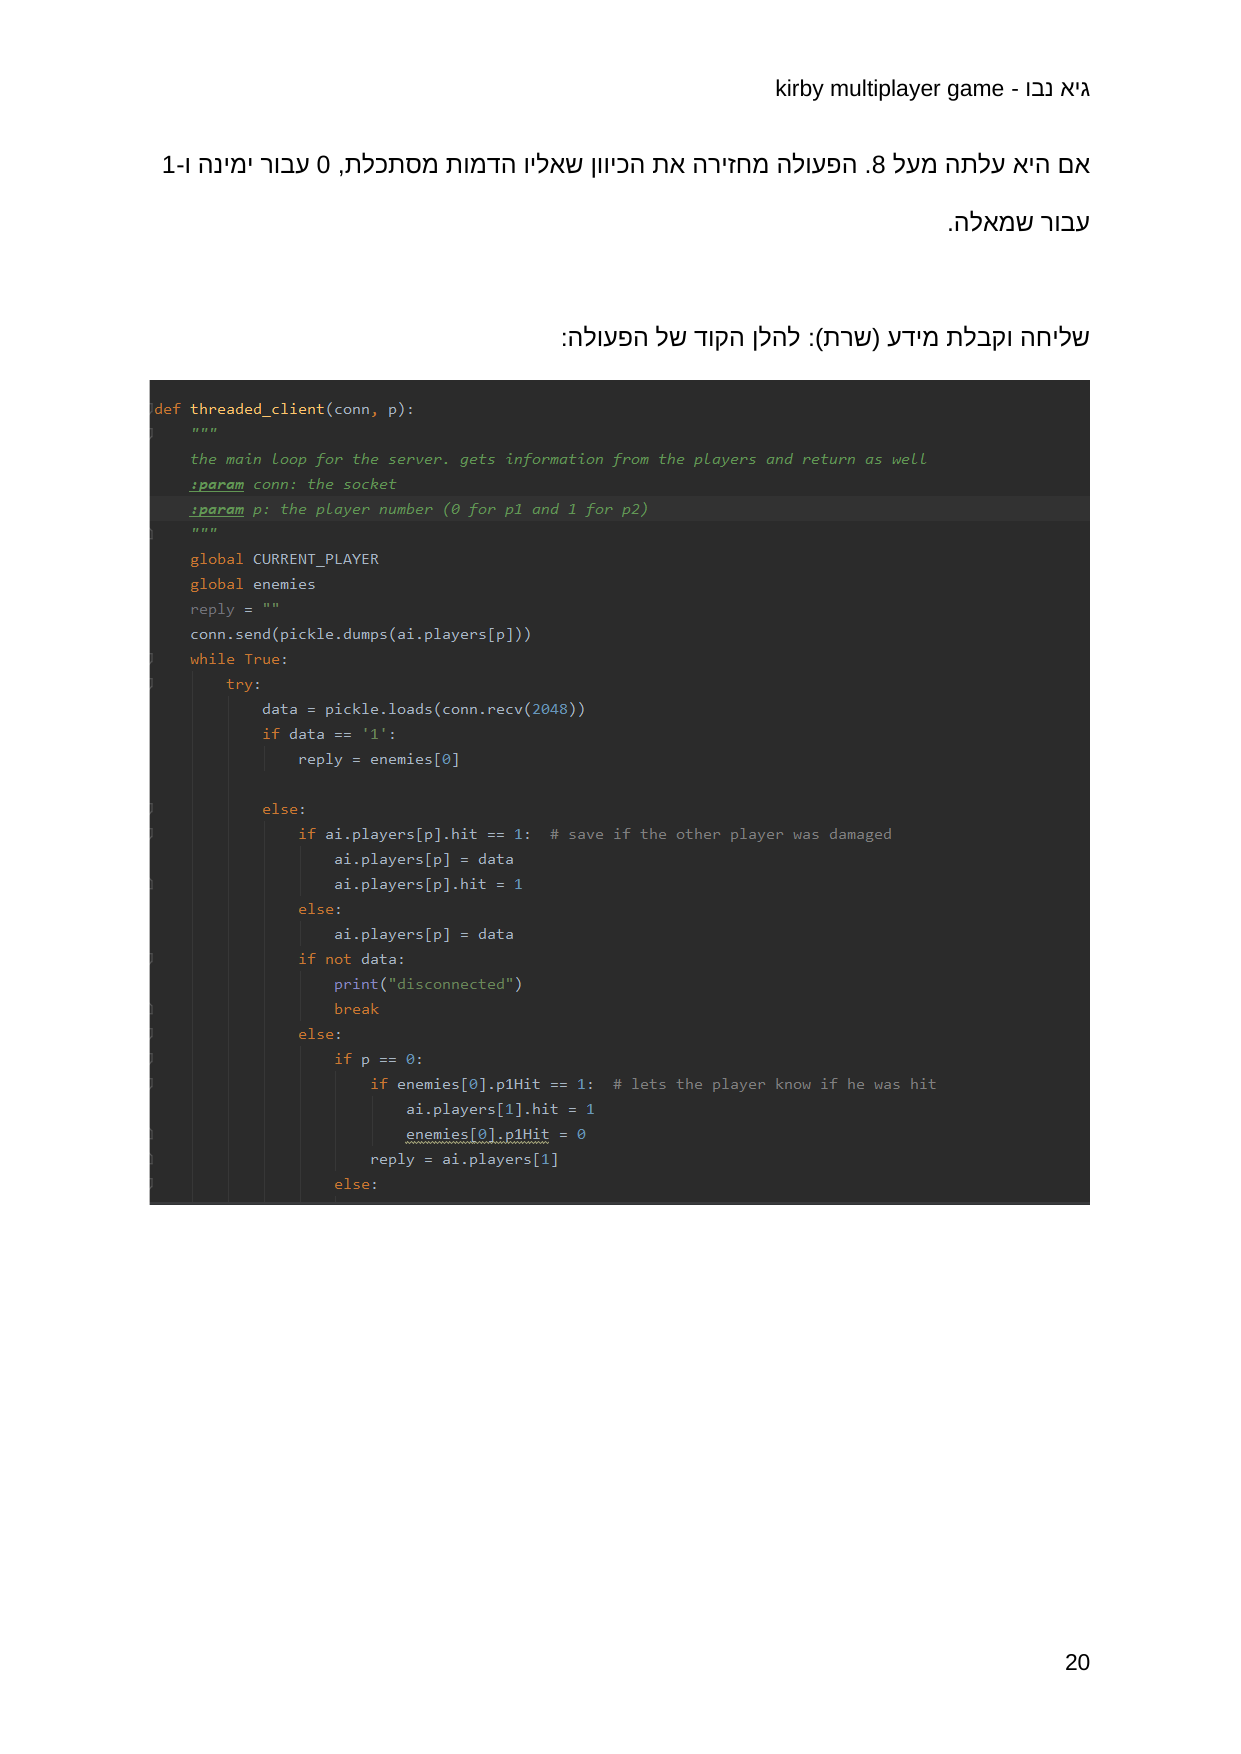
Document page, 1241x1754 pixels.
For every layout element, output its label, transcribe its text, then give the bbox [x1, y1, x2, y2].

text שליחה וקבלת מידע (שרת): להלן הקוד של הפעולה: [150, 322, 1090, 351]
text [150, 150, 1090, 236]
picture [149, 380, 1090, 1205]
